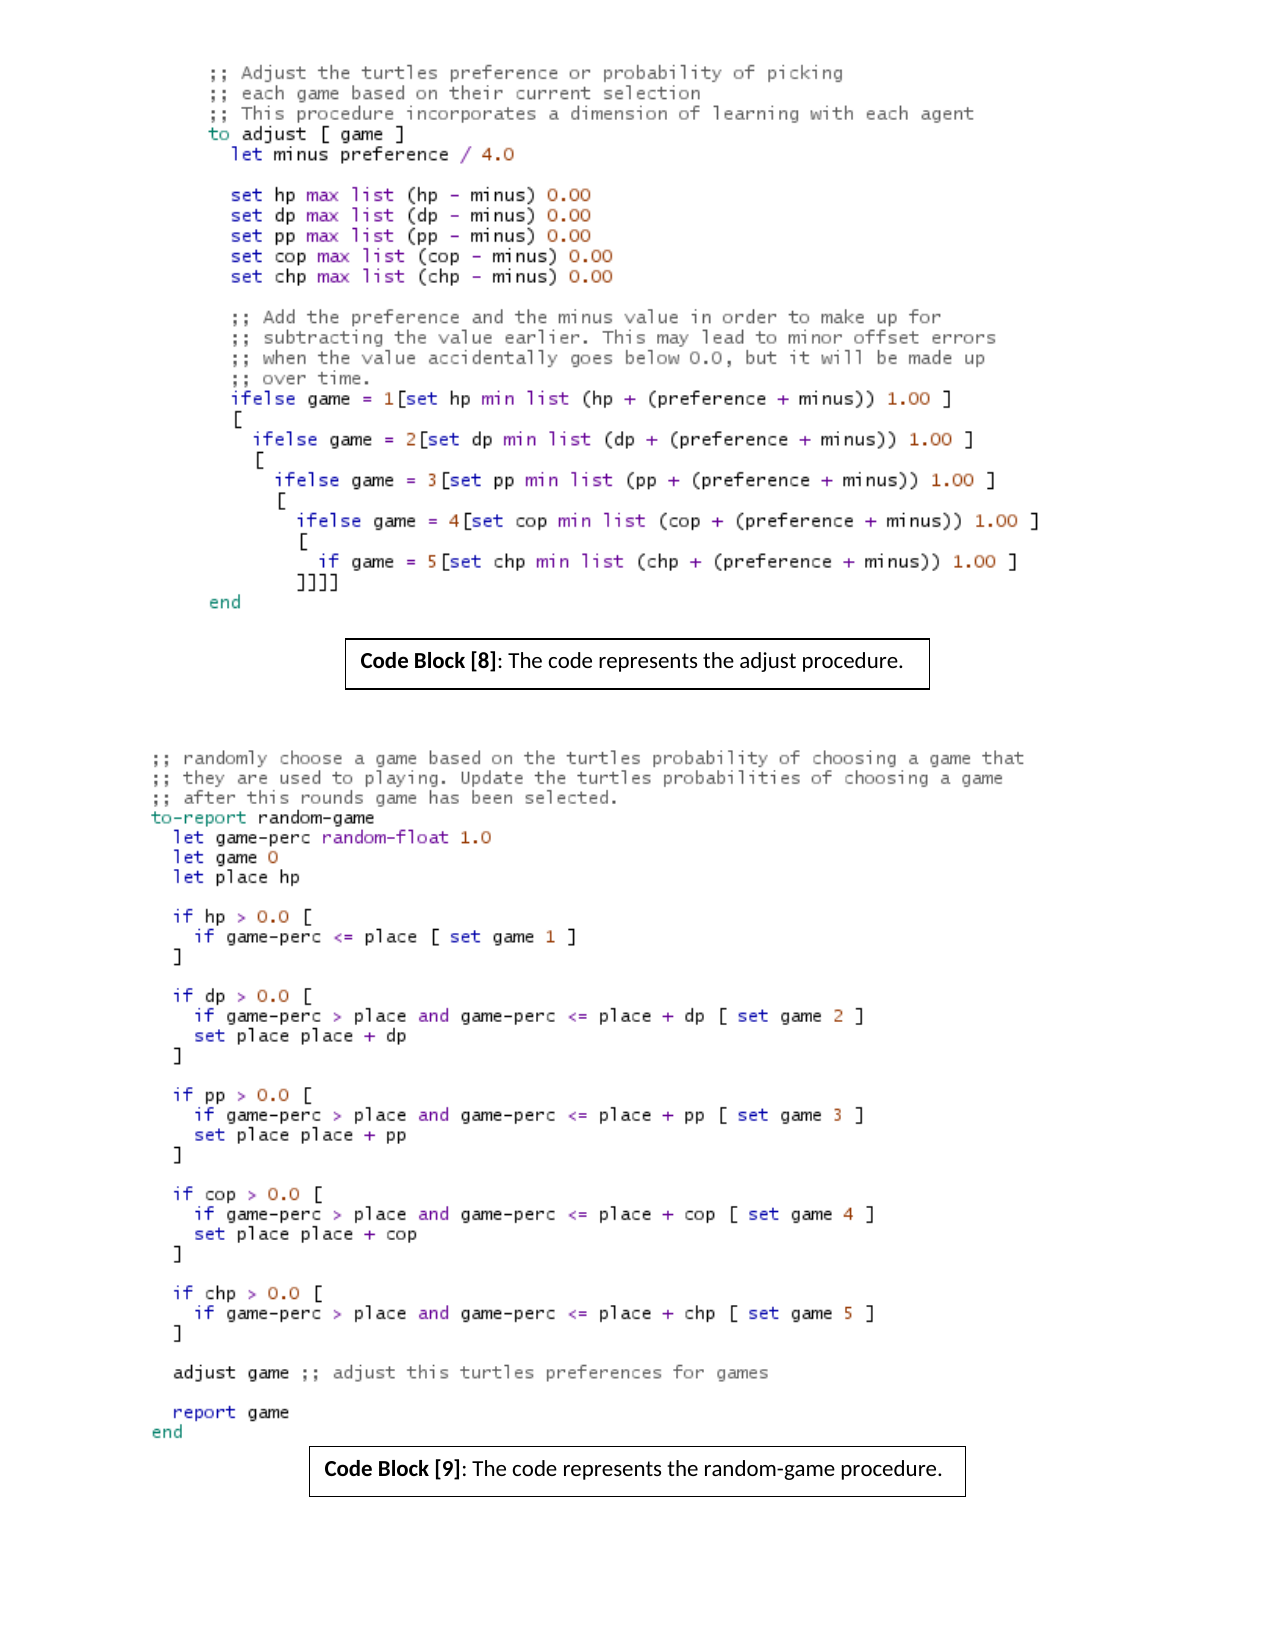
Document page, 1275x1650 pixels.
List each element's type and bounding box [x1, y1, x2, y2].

picture [201, 62, 1072, 618]
picture [150, 743, 1124, 1458]
